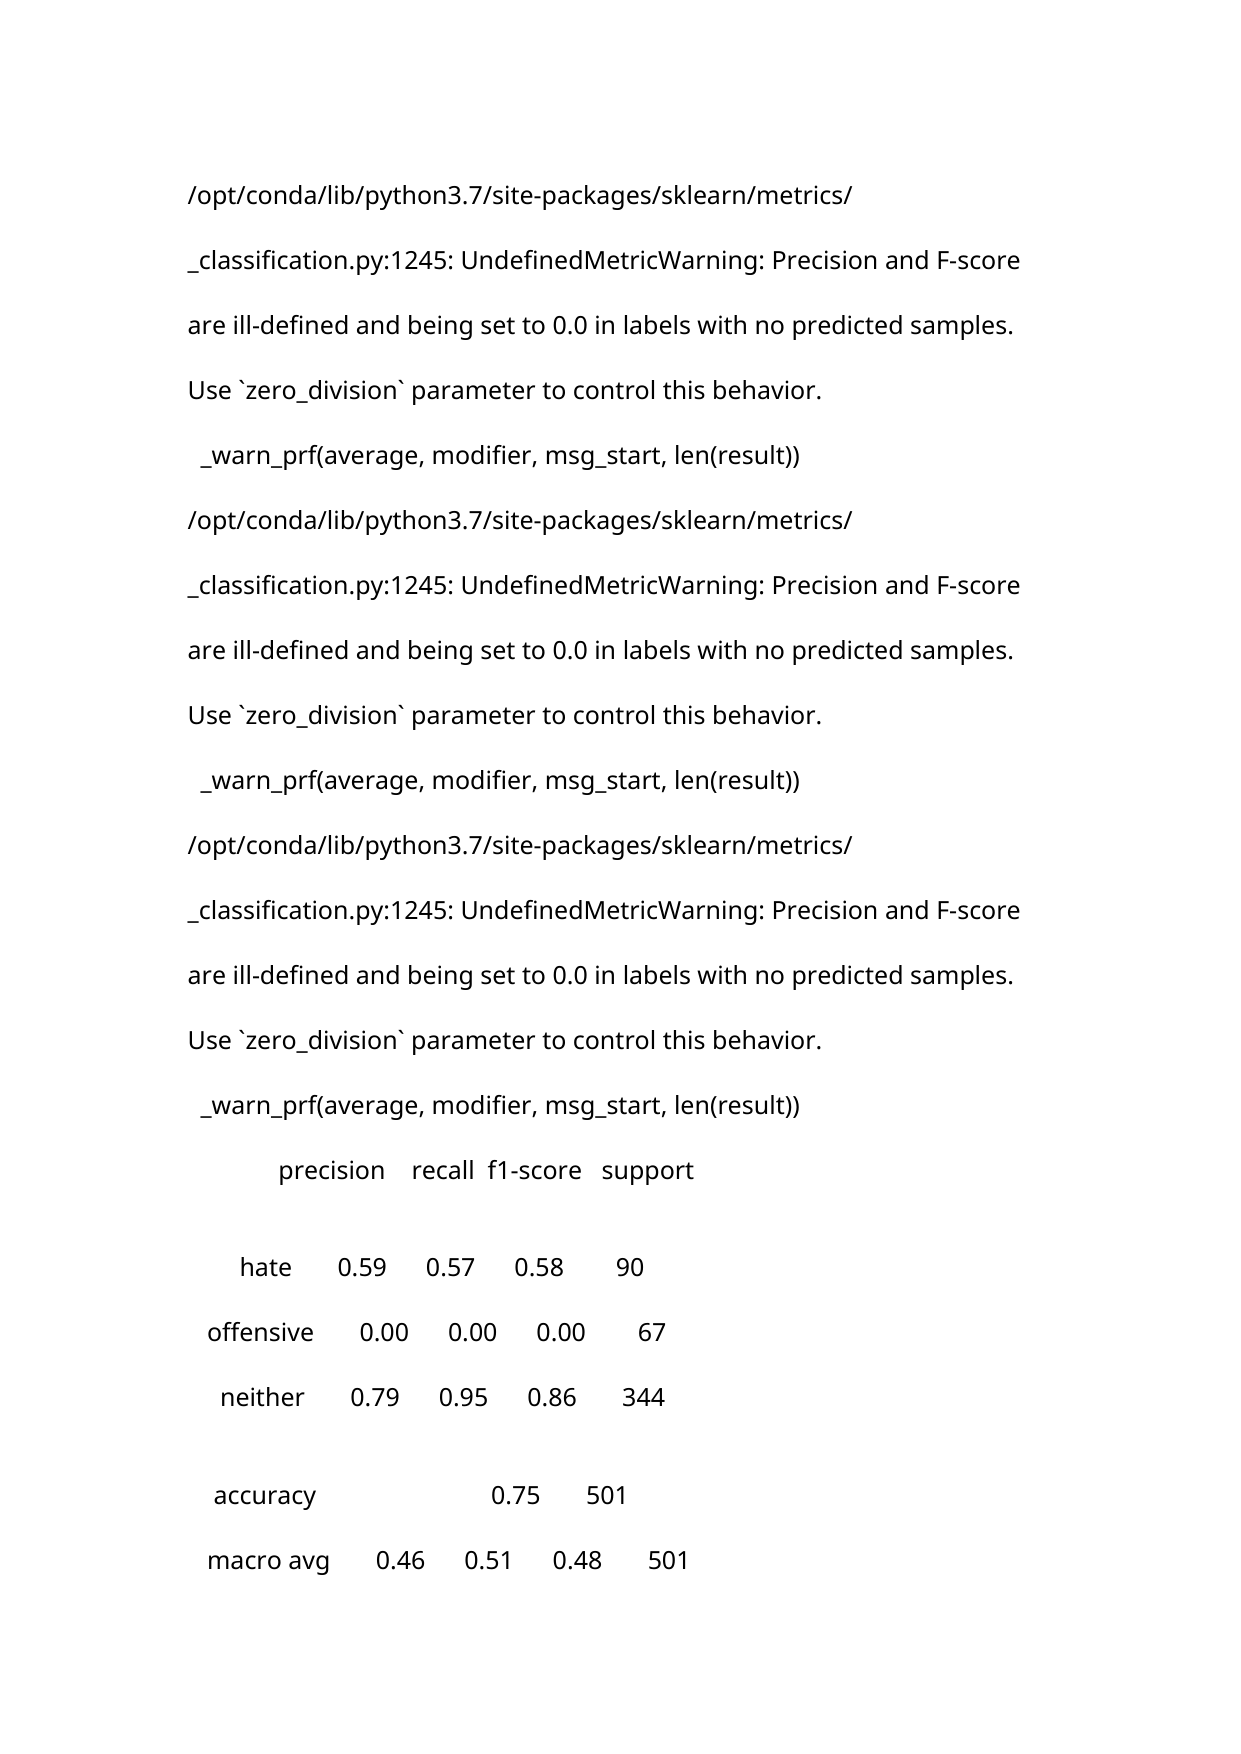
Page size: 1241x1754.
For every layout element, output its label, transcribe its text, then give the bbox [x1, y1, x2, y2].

text neither 0.79 0.95 0.86 344 [187, 1364, 1053, 1429]
text /opt/conda/lib/python3.7/site-packages/sklearn/metrics/_classification.py:1245: UndefinedMetricWarning: Precision and F-score are ill-defined and being set to 0.0 in labels with no predicted samples. Use `zero_division` parameter to control this behavior. [187, 487, 1053, 747]
text /opt/conda/lib/python3.7/site-packages/sklearn/metrics/_classification.py:1245: UndefinedMetricWarning: Precision and F-score are ill-defined and being set to 0.0 in labels with no predicted samples. Use `zero_division` parameter to control this behavior. [187, 162, 1053, 422]
text _warn_prf(average, modifier, msg_start, len(result)) [187, 747, 1053, 812]
text accuracy 0.75 501 [187, 1462, 1053, 1527]
text precision recall f1-score support [187, 1137, 1053, 1202]
text _warn_prf(average, modifier, msg_start, len(result)) [187, 422, 1053, 487]
text macro avg 0.46 0.51 0.48 501 [187, 1527, 1053, 1592]
text offensive 0.00 0.00 0.00 67 [187, 1299, 1053, 1364]
text /opt/conda/lib/python3.7/site-packages/sklearn/metrics/_classification.py:1245: UndefinedMetricWarning: Precision and F-score are ill-defined and being set to 0.0 in labels with no predicted samples. Use `zero_division` parameter to control this behavior. [187, 812, 1053, 1072]
text _warn_prf(average, modifier, msg_start, len(result)) [187, 1072, 1053, 1137]
text hate 0.59 0.57 0.58 90 [187, 1234, 1053, 1299]
